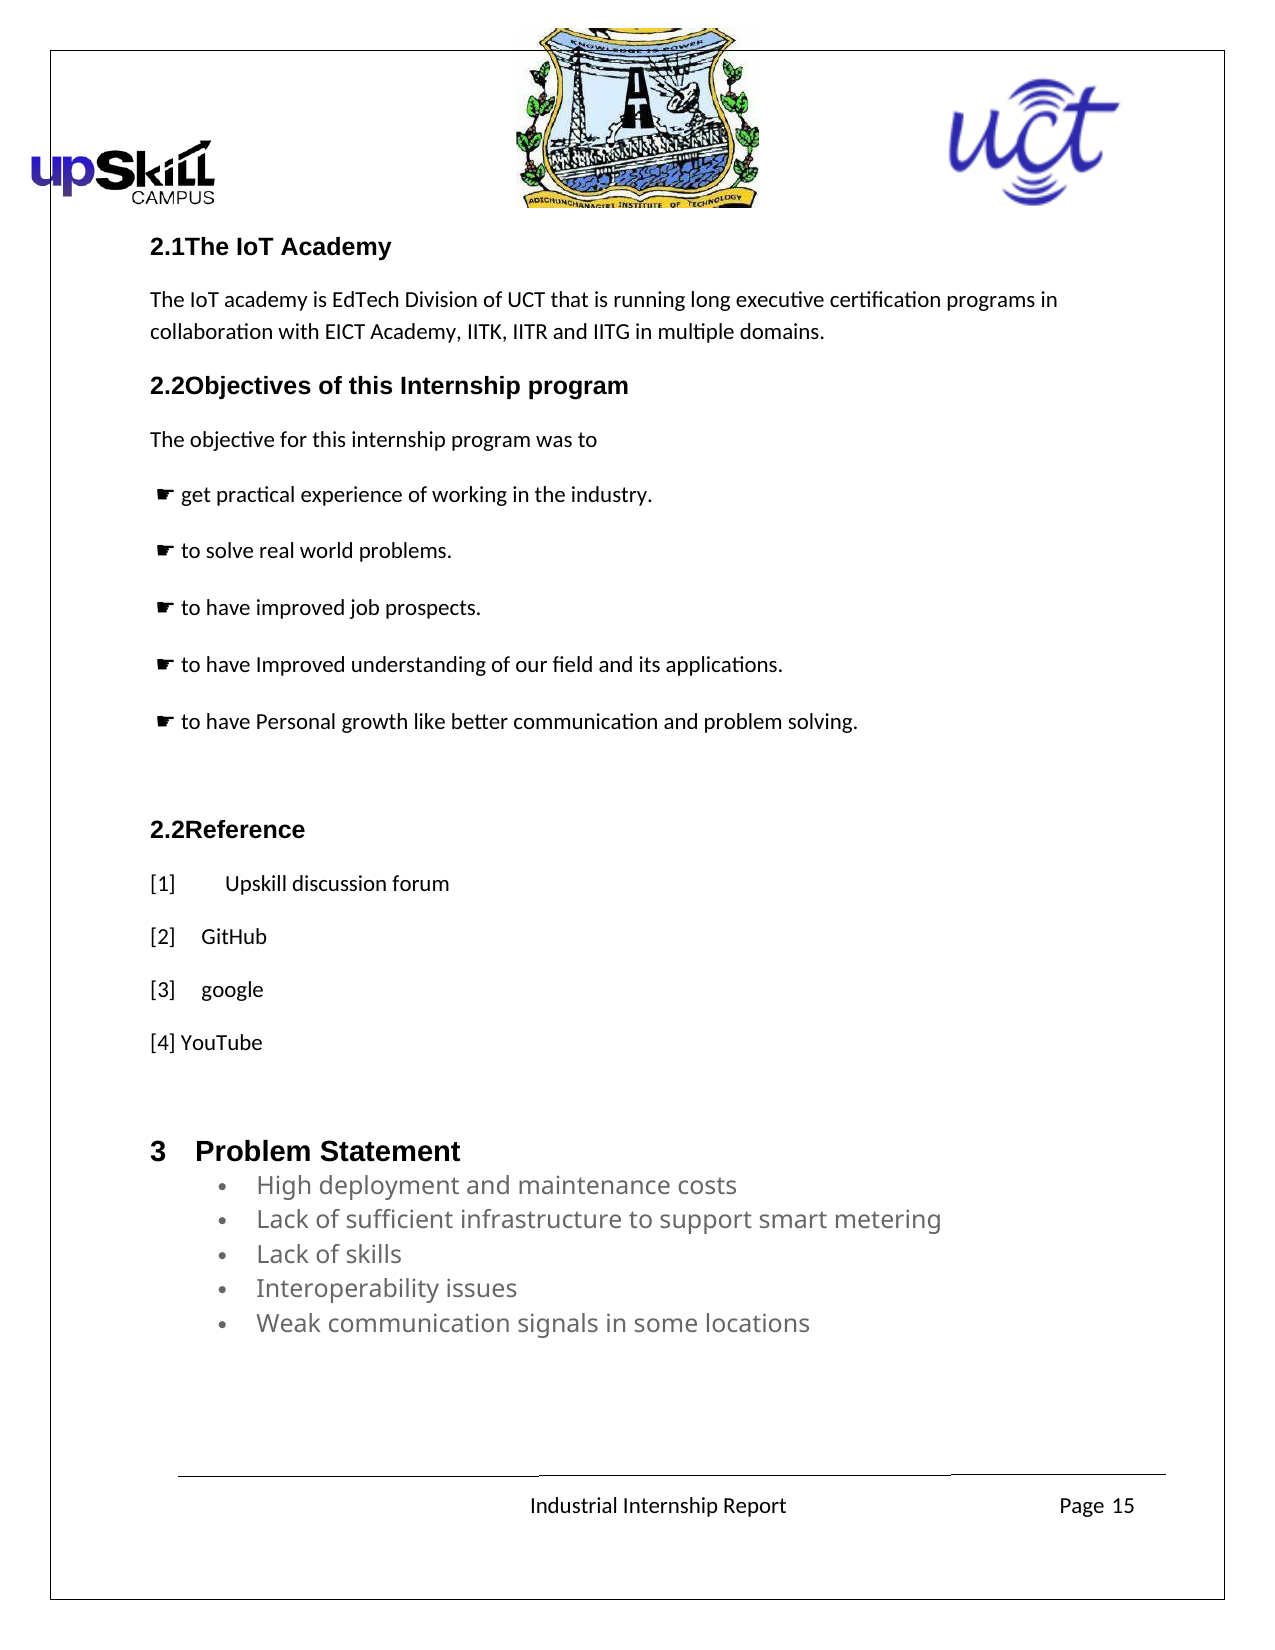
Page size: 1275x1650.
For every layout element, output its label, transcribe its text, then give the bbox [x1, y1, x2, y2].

subtitle 2.2Objectives of this Internship program [150, 375, 1134, 400]
text The objective for this internship program was to [150, 425, 1134, 453]
picture [947, 68, 1125, 208]
text [4] YouTube [150, 1028, 1134, 1056]
text ☛ to have Improved understanding of our field and its applications. [150, 648, 1134, 679]
list Interoperability issues [219, 1271, 1134, 1305]
list High deployment and maintenance costs [219, 1167, 1134, 1202]
text ☛ to have improved job prospects. [150, 591, 1134, 622]
subtitle Problem Statement [150, 1134, 1134, 1167]
list Lack of sufficient infrastructure to support smart metering [219, 1202, 1134, 1236]
subtitle 2.2Reference [150, 819, 1134, 844]
text [3] google [150, 975, 1134, 1003]
text ☛ to have Personal growth like better communication and problem solving. [150, 705, 1134, 736]
text ☛ get practical experience of working in the industry. [150, 478, 1134, 509]
picture [516, 28, 759, 50]
text The IoT academy is EdTech Division of UCT that is running long executive certification programs in collaboration with EICT Academy, IITK, IITR and IITG in multiple domains. [150, 285, 1134, 346]
picture [0, 127, 50, 208]
text [1] Upskill discussion forum [150, 869, 1134, 897]
text [2] GitHub [150, 922, 1134, 950]
list Lack of skills [219, 1236, 1134, 1271]
picture [51, 127, 246, 208]
picture [516, 51, 759, 208]
list Weak communication signals in some locations [219, 1305, 1134, 1339]
text ☛ to solve real world problems. [150, 534, 1134, 566]
subtitle 2.1The IoT Academy [150, 235, 1134, 260]
